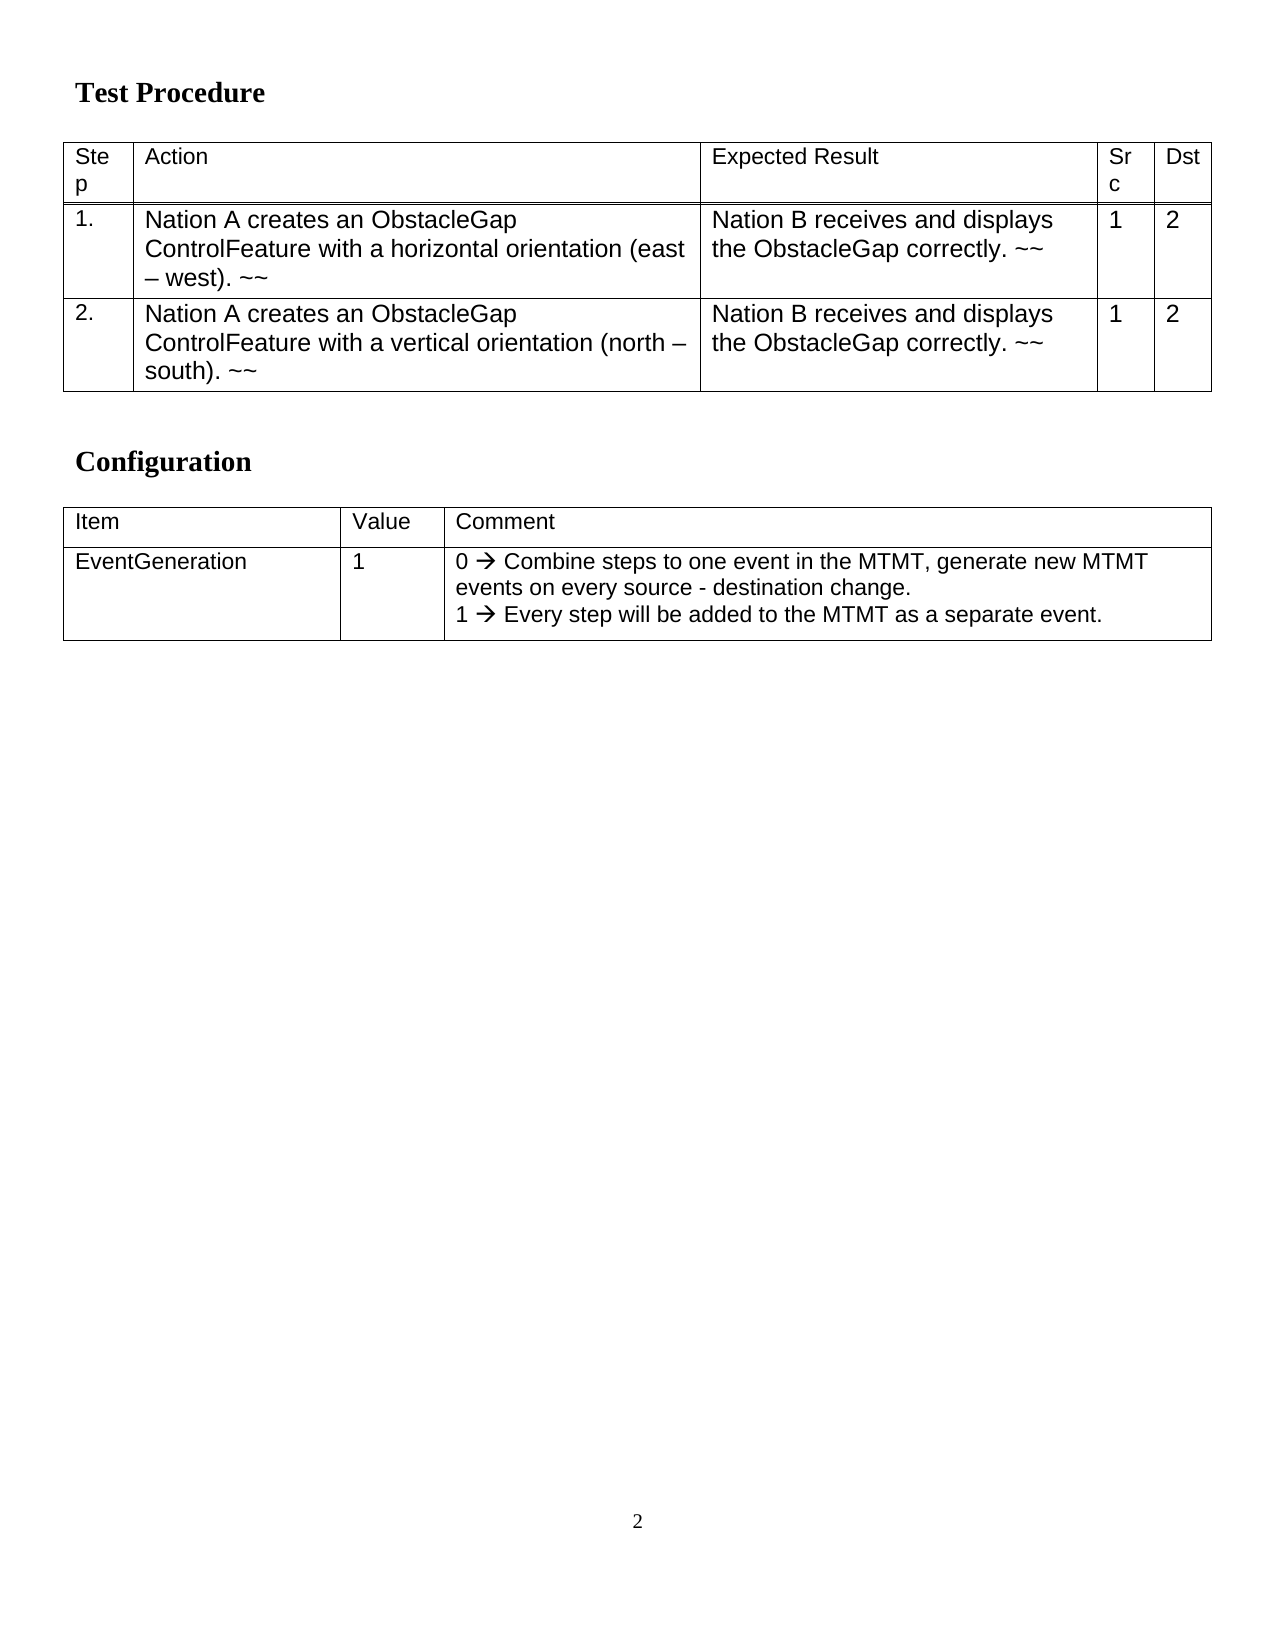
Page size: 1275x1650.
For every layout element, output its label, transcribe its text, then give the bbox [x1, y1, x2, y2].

table_cell Nation B receives and displays the ObstacleGap correctly. ~~ [701, 299, 1097, 391]
table_header Step [64, 143, 133, 202]
table_cell [64, 205, 133, 298]
table_cell [64, 299, 133, 391]
table_header Src [1098, 143, 1154, 202]
table_cell EventGeneration [64, 548, 340, 639]
table_cell 0 Combine steps to one event in the MTMT, generate new MTMT events on every source - destination change. 1 Every step will be added to the MTMT as a separate event. [445, 548, 1211, 639]
table_cell Nation A creates an ObstacleGap ControlFeature with a vertical orientation (north – south). ~~ [134, 299, 700, 391]
table_cell 1 [1098, 299, 1154, 391]
table_cell 2 [1155, 205, 1211, 298]
table_cell 1 [1098, 205, 1154, 298]
table_cell 1 [341, 548, 444, 639]
text Configuration [75, 444, 1200, 478]
table_header Value [341, 508, 444, 547]
table_header Action [134, 143, 700, 202]
table_header Item [64, 508, 340, 547]
table_cell 2 [1155, 299, 1211, 391]
table_cell Nation B receives and displays the ObstacleGap correctly. ~~ [701, 205, 1097, 298]
table_header Comment [445, 508, 1211, 547]
table_cell Nation A creates an ObstacleGap ControlFeature with a horizontal orientation (east – west). ~~ [134, 205, 700, 298]
table_header Dst [1155, 143, 1211, 202]
table_header Expected Result [701, 143, 1097, 202]
title Test Procedure [75, 75, 1200, 108]
